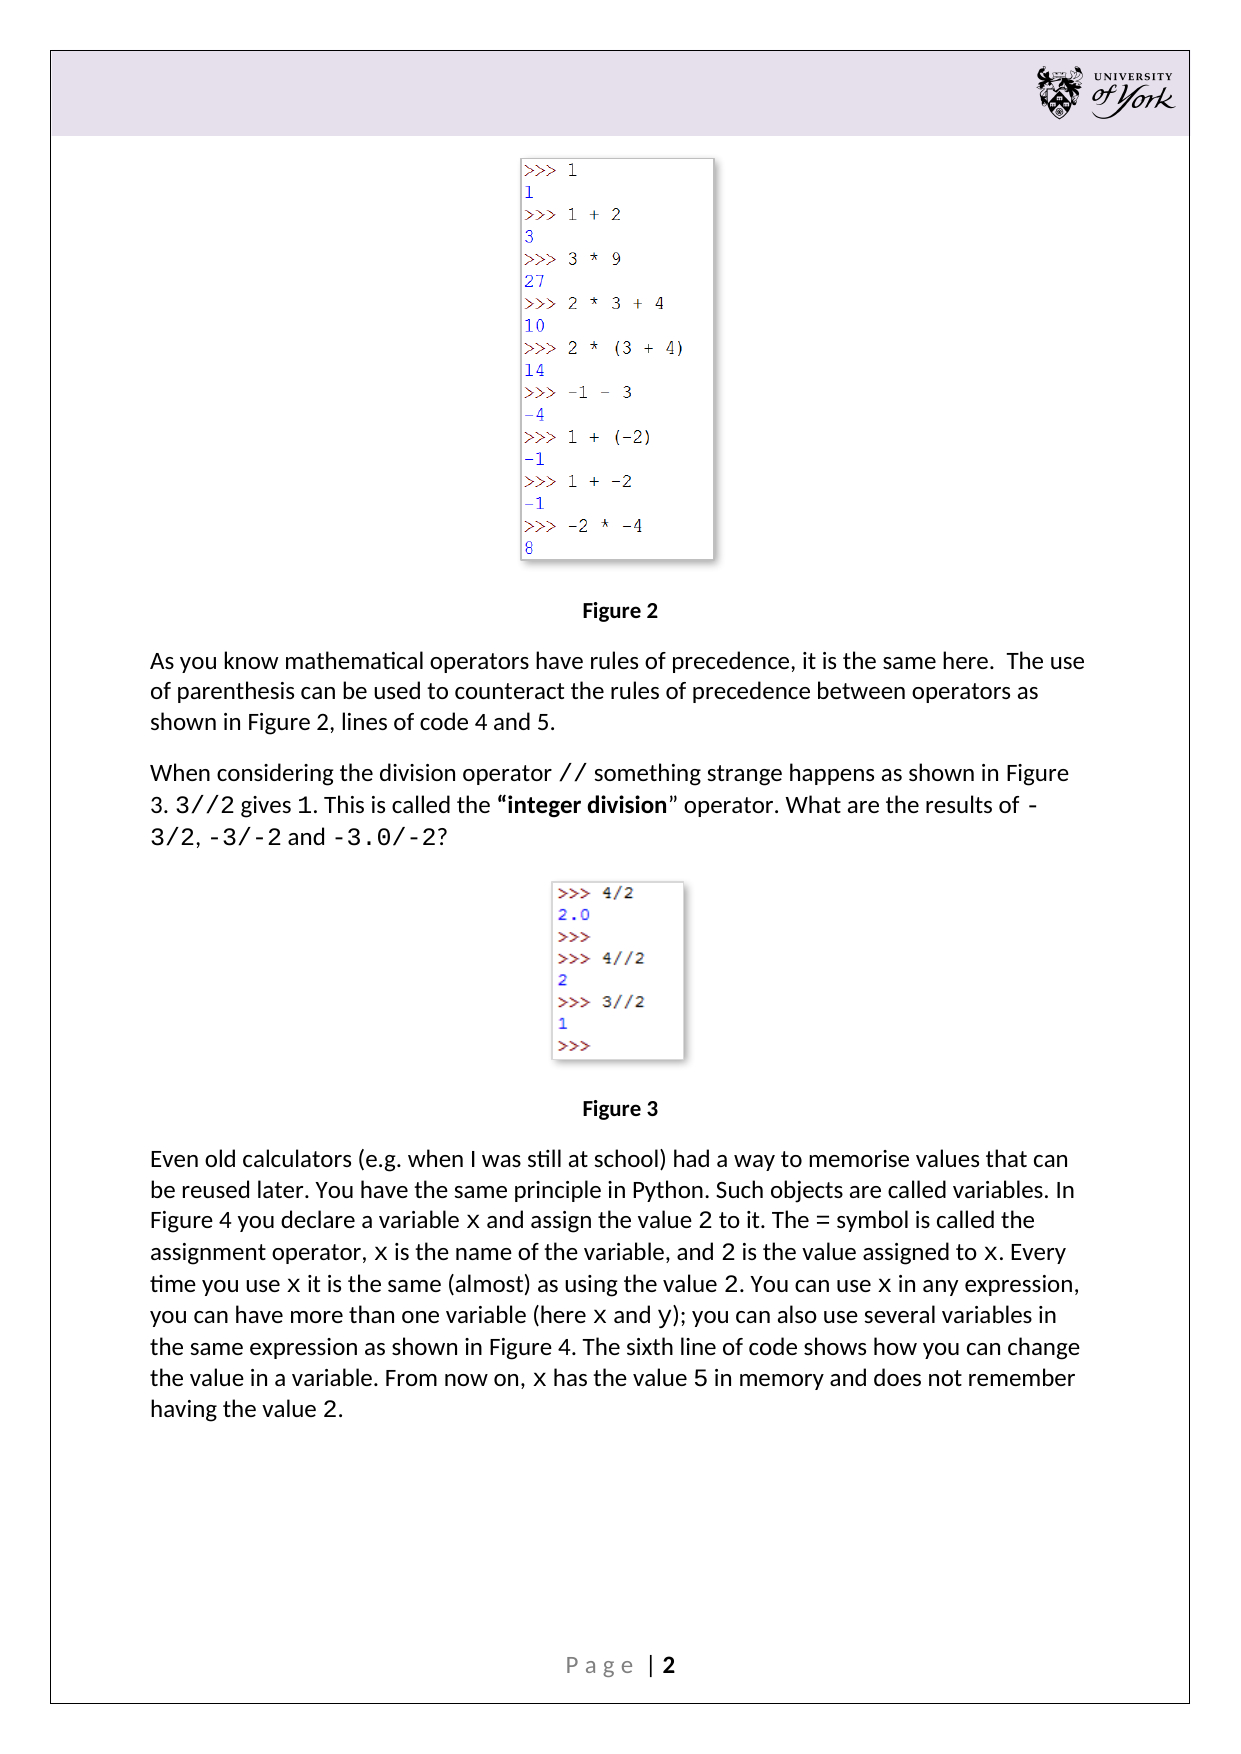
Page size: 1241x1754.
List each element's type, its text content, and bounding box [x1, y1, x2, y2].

text When considering the division operator // something strange happens as shown in Figure 3. 3//2 gives 1. This is called the “integer division” operator. What are the results of -3/2, -3/-2 and -3.0/-2? [150, 757, 1090, 852]
picture [1032, 57, 1177, 124]
text Figure 2 [150, 596, 1090, 624]
text As you know mathematical operators have rules of precedence, it is the same here. The use of parenthesis can be used to counteract the rules of precedence between operators as shown in Figure 2, lines of code 4 and 5. [150, 645, 1090, 736]
picture [553, 883, 683, 1059]
picture [522, 159, 713, 559]
text Even old calculators (e.g. when I was still at school) had a way to memorise values that can be reused later. You have the same principle in Python. Such objects are called variables. In Figure 4 you declare a variable x and assign the value 2 to it. The = symbol is called the assignment operator, x is the name of the variable, and 2 is the value assigned to x. Every time you use x it is the same (almost) as using the value 2. You can use x in any expression, you can have more than one variable (here x and y); you can also use several variables in the same expression as shown in Figure 4. The sixth line of code shows how you can change the value in a variable. From now on, x has the value 5 in memory and does not remember having the value 2. [150, 1143, 1090, 1425]
text Figure 3 [150, 1094, 1090, 1122]
